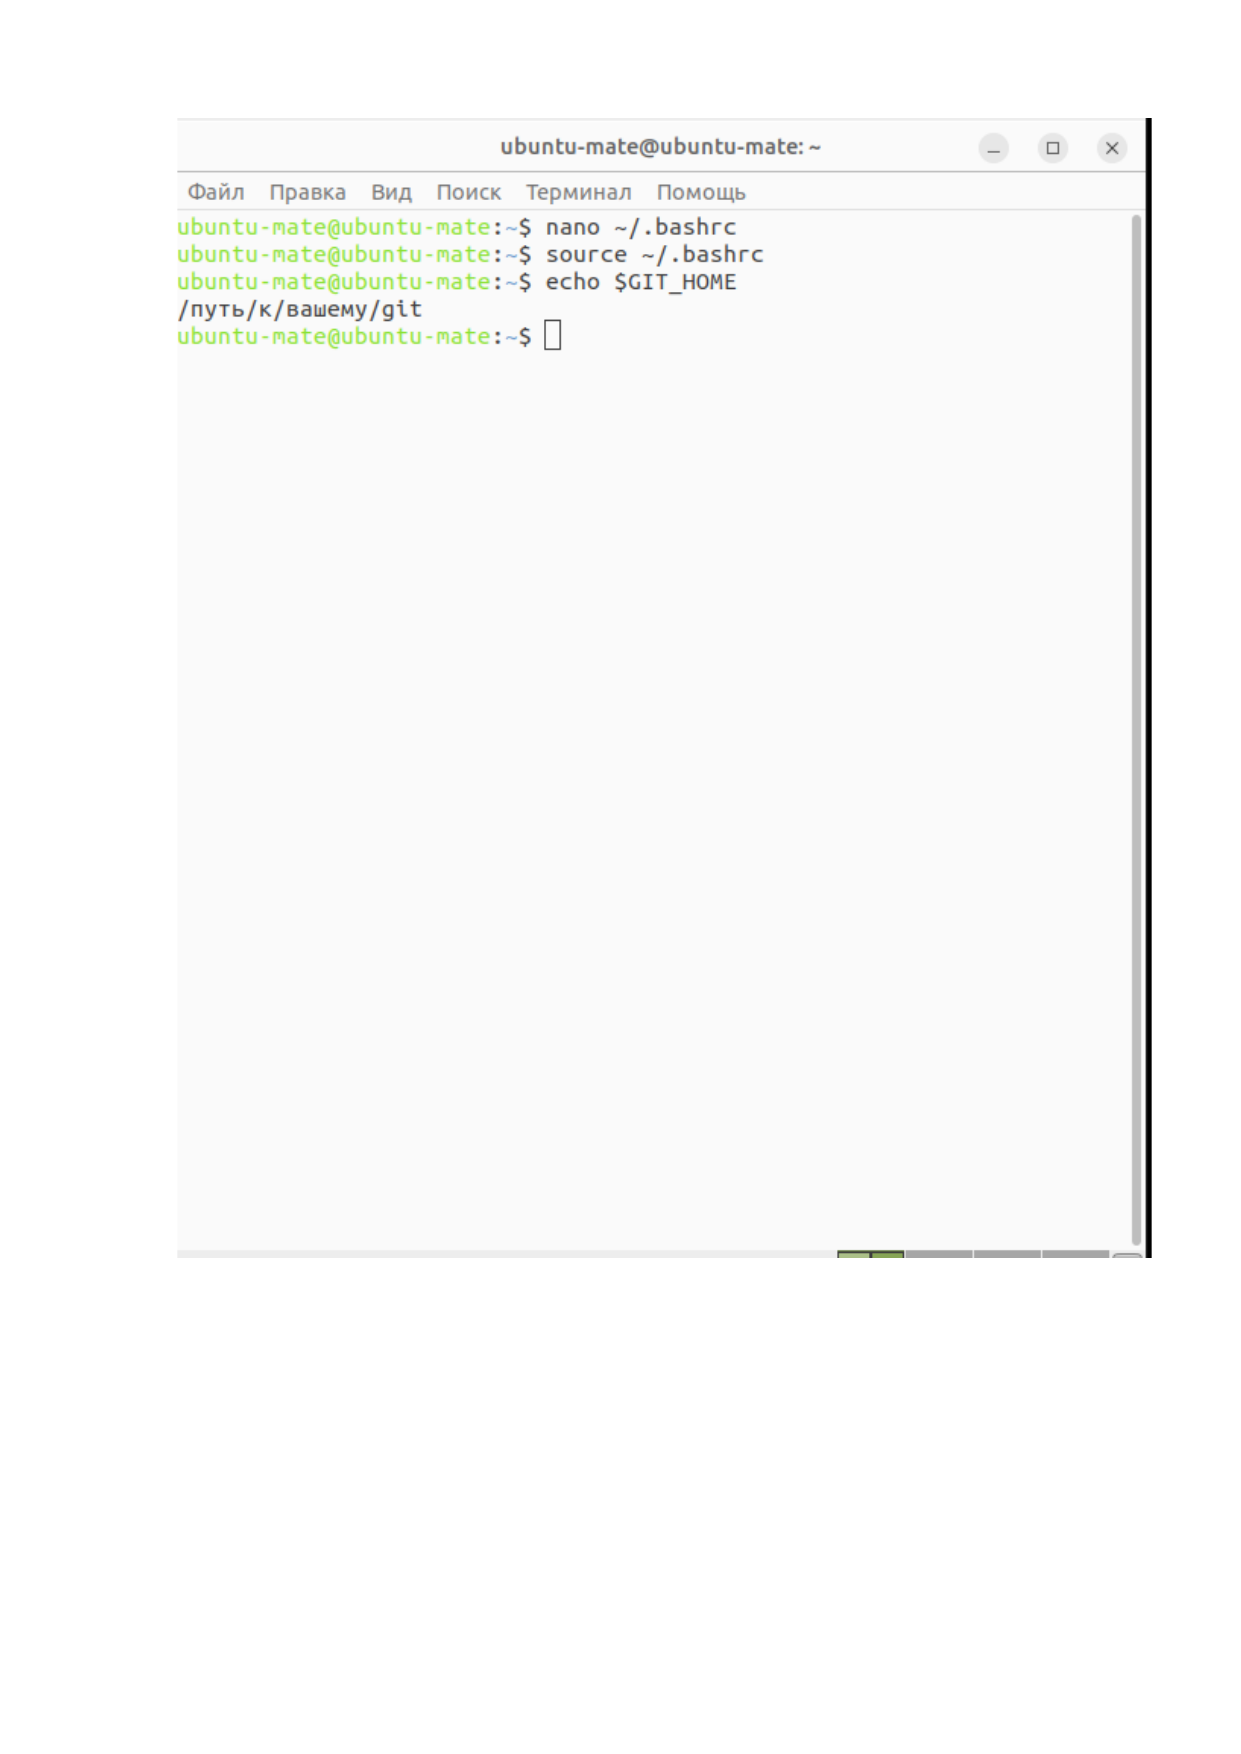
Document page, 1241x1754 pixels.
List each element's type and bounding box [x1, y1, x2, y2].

picture [177, 118, 1152, 1258]
